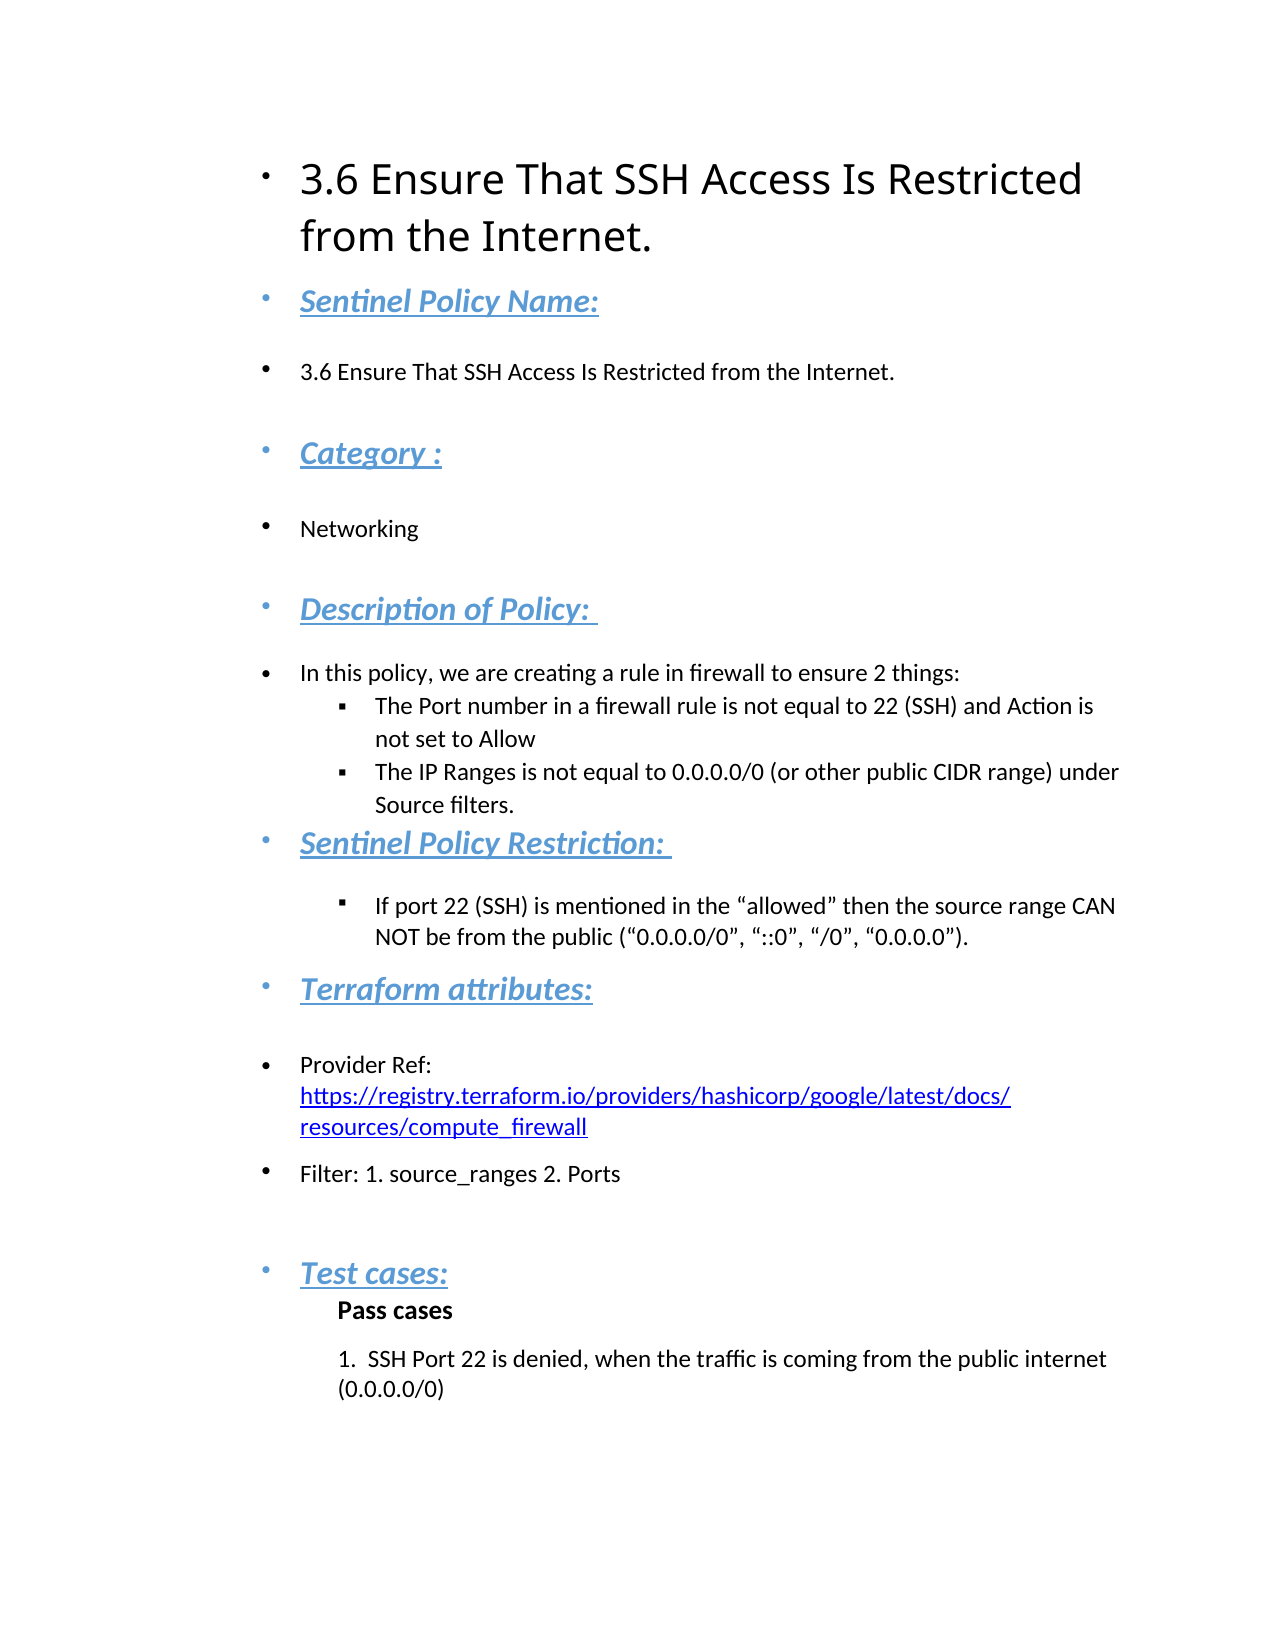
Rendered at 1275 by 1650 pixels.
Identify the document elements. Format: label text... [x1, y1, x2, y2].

list The IP Ranges is not equal to 0.0.0.0/0 (or other public CIDR range) under Source filters. [337, 756, 1125, 819]
list Terraform attributes: [262, 968, 1125, 1009]
list In this policy, we are creating a rule in firewall to ensure 2 things: [262, 657, 1125, 688]
list Filter: 1. source_ranges 2. Ports [262, 1158, 1125, 1188]
list Networking [262, 513, 1125, 544]
list Category : [262, 432, 1125, 472]
list If port 22 (SSH) is mentioned in the “allowed” then the source range CAN NOT be from the public (“0.0.0.0/0”, “::0”, “/0”, “0.0.0.0”). [337, 891, 1125, 952]
text Pass cases [337, 1293, 1125, 1326]
list 3.6 Ensure That SSH Access Is Restricted from the Internet. [262, 150, 1125, 263]
list Test cases: [262, 1252, 1125, 1293]
list Sentinel Policy Restriction: [262, 822, 1125, 862]
list 3.6 Ensure That SSH Access Is Restricted from the Internet. [262, 357, 1125, 387]
text 1. SSH Port 22 is denied, when the traffic is coming from the public internet (0.0.0.0/0) [337, 1343, 1125, 1404]
list Description of Policy: [262, 588, 1125, 629]
list Provider Ref: https://registry.terraform.io/providers/hashicorp/google/latest/docs/resources/compute_firewall [262, 1050, 1125, 1141]
list The Port number in a firewall rule is not equal to 22 (SSH) and Action is not set to Allow [337, 690, 1125, 753]
list Sentinel Policy Name: [262, 280, 1125, 321]
